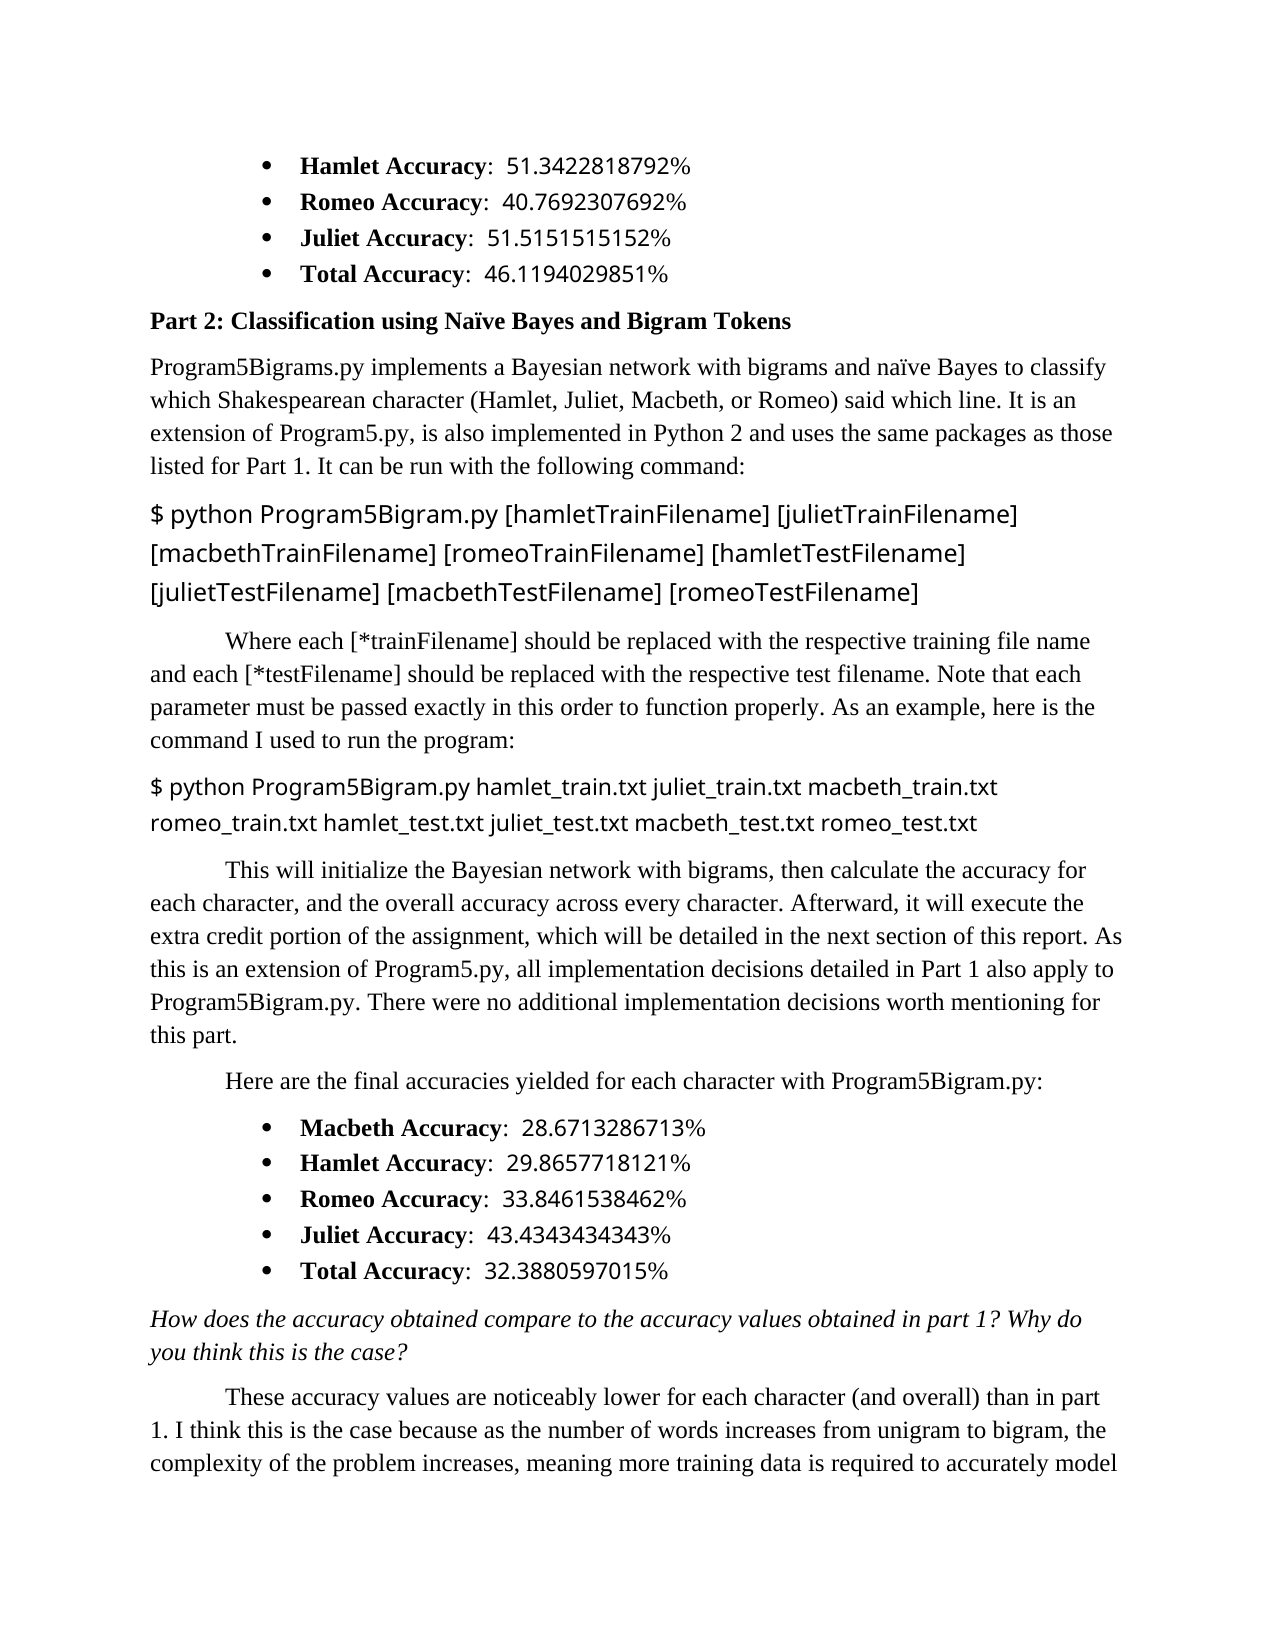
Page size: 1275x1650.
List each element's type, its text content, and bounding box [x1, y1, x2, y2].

text $ python Program5Bigram.py hamlet_train.txt juliet_train.txt macbeth_train.txt romeo_train.txt hamlet_test.txt juliet_test.txt macbeth_test.txt romeo_test.txt [150, 771, 1125, 838]
list Total Accuracy: 46.1194029851% [262, 258, 1125, 289]
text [150, 1382, 1125, 1477]
list Romeo Accuracy: 33.8461538462% [262, 1183, 1125, 1214]
list Hamlet Accuracy: 29.8657718121% [262, 1147, 1125, 1179]
text Here are the final accuracies yielded for each character with Program5Bigram.py: [150, 1066, 1125, 1095]
text $ python Program5Bigram.py [hamletTrainFilename] [julietTrainFilename] [macbethTrainFilename] [romeoTrainFilename] [hamletTestFilename] [julietTestFilename] [macbethTestFilename] [romeoTestFilename] [150, 496, 1125, 609]
list Romeo Accuracy: 40.7692307692% [262, 186, 1125, 217]
text Part 2: Classification using Naïve Bayes and Bigram Tokens [150, 306, 1125, 335]
text This will initialize the Bayesian network with bigrams, then calculate the accuracy for each character, and the overall accuracy across every character. Afterward, it will execute the extra credit portion of the assignment, which will be detailed in the next section of this report. As this is an extension of Program5.py, all implementation decisions detailed in Part 1 also apply to Program5Bigram.py. There were no additional implementation decisions worth mentioning for this part. [150, 855, 1125, 1049]
list Hamlet Accuracy: 51.3422818792% [262, 150, 1125, 181]
list Macbeth Accuracy: 28.6713286713% [262, 1111, 1125, 1143]
list Total Accuracy: 32.3880597015% [262, 1255, 1125, 1286]
text Program5Bigrams.py implements a Bayesian network with bigrams and naïve Bayes to classify which Shakespearean character (Hamlet, Juliet, Macbeth, or Romeo) said which line. It is an extension of Program5.py, is also implemented in Python 2 and uses the same packages as those listed for Part 1. It can be run with the following command: [150, 352, 1125, 479]
list Juliet Accuracy: 51.5151515152% [262, 222, 1125, 253]
list Juliet Accuracy: 43.4343434343% [262, 1219, 1125, 1251]
text How does the accuracy obtained compare to the accuracy values obtained in part 1? Why do you think this is the case? [150, 1304, 1125, 1365]
text Where each [*trainFilename] should be replaced with the respective training file name and each [*testFilename] should be replaced with the respective test filename. Note that each parameter must be passed exactly in this order to function properly. As an example, here is the command I used to run the program: [150, 626, 1125, 754]
